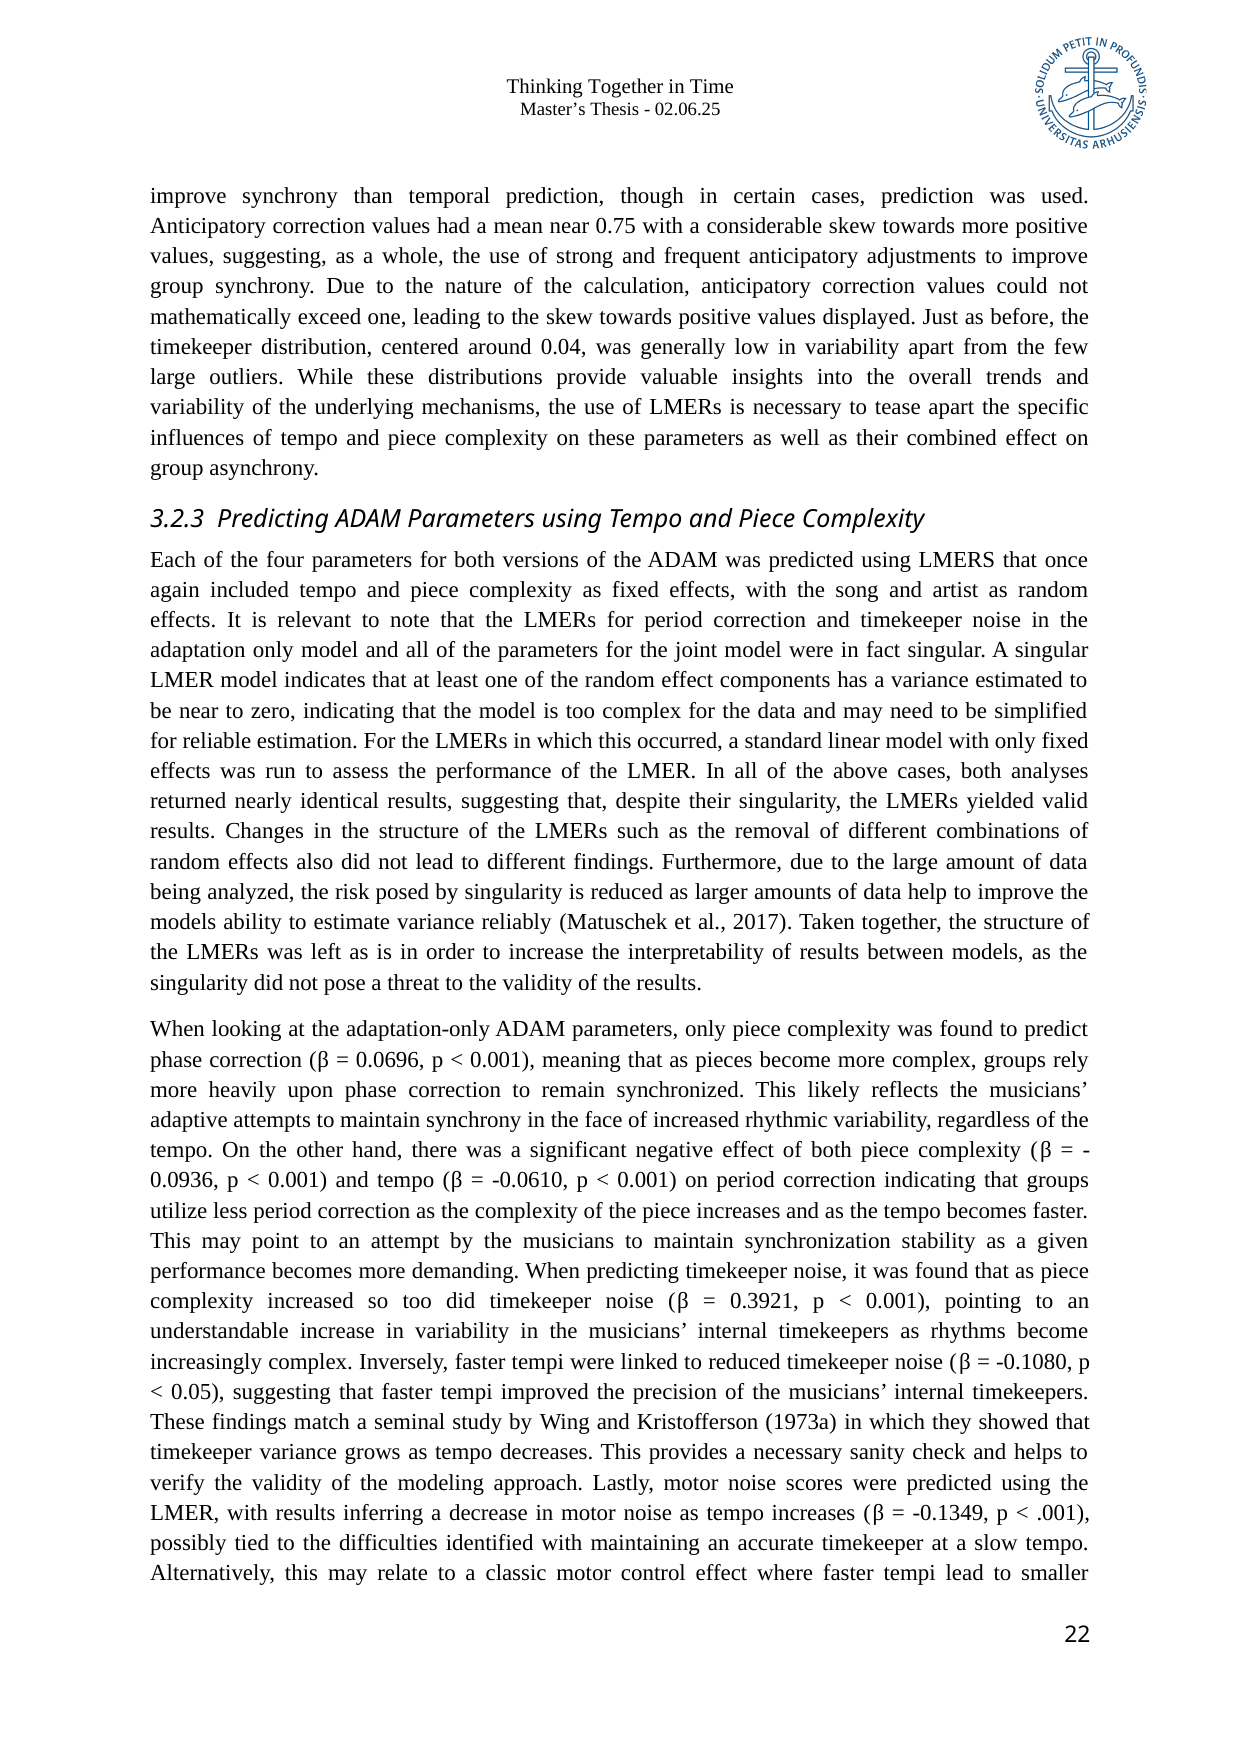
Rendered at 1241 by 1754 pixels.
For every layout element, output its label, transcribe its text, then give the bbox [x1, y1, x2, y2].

picture [1035, 37, 1147, 149]
subtitle 3.2.3 Predicting ADAM Parameters using Tempo and Piece Complexity [150, 501, 1090, 535]
text Each of the four parameters for both versions of the ADAM was predicted using LMERS that once again included tempo and piece complexity as fixed effects, with the song and artist as random effects. It is relevant to note that the LMERs for period correction and timekeeper noise in the adaptation only model and all of the parameters for the joint model were in fact singular. A singular LMER model indicates that at least one of the random effect components has a variance estimated to be near to zero, indicating that the model is too complex for the data and may need to be simplified for reliable estimation. For the LMERs in which this occurred, a standard linear model with only fixed effects was run to assess the performance of the LMER. In all of the above cases, both analyses returned nearly identical results, suggesting that, despite their singularity, the LMERs yielded valid results. Changes in the structure of the LMERs such as the removal of different combinations of random effects also did not lead to different findings. Furthermore, due to the large amount of data being analyzed, the risk posed by singularity is reduced as larger amounts of data help to improve the models ability to estimate variance reliably (Matuschek et al., 2017). Taken together, the structure of the LMERs was left as is in order to increase the interpretability of results between models, as the singularity did not pose a threat to the validity of the results. [150, 546, 1090, 995]
